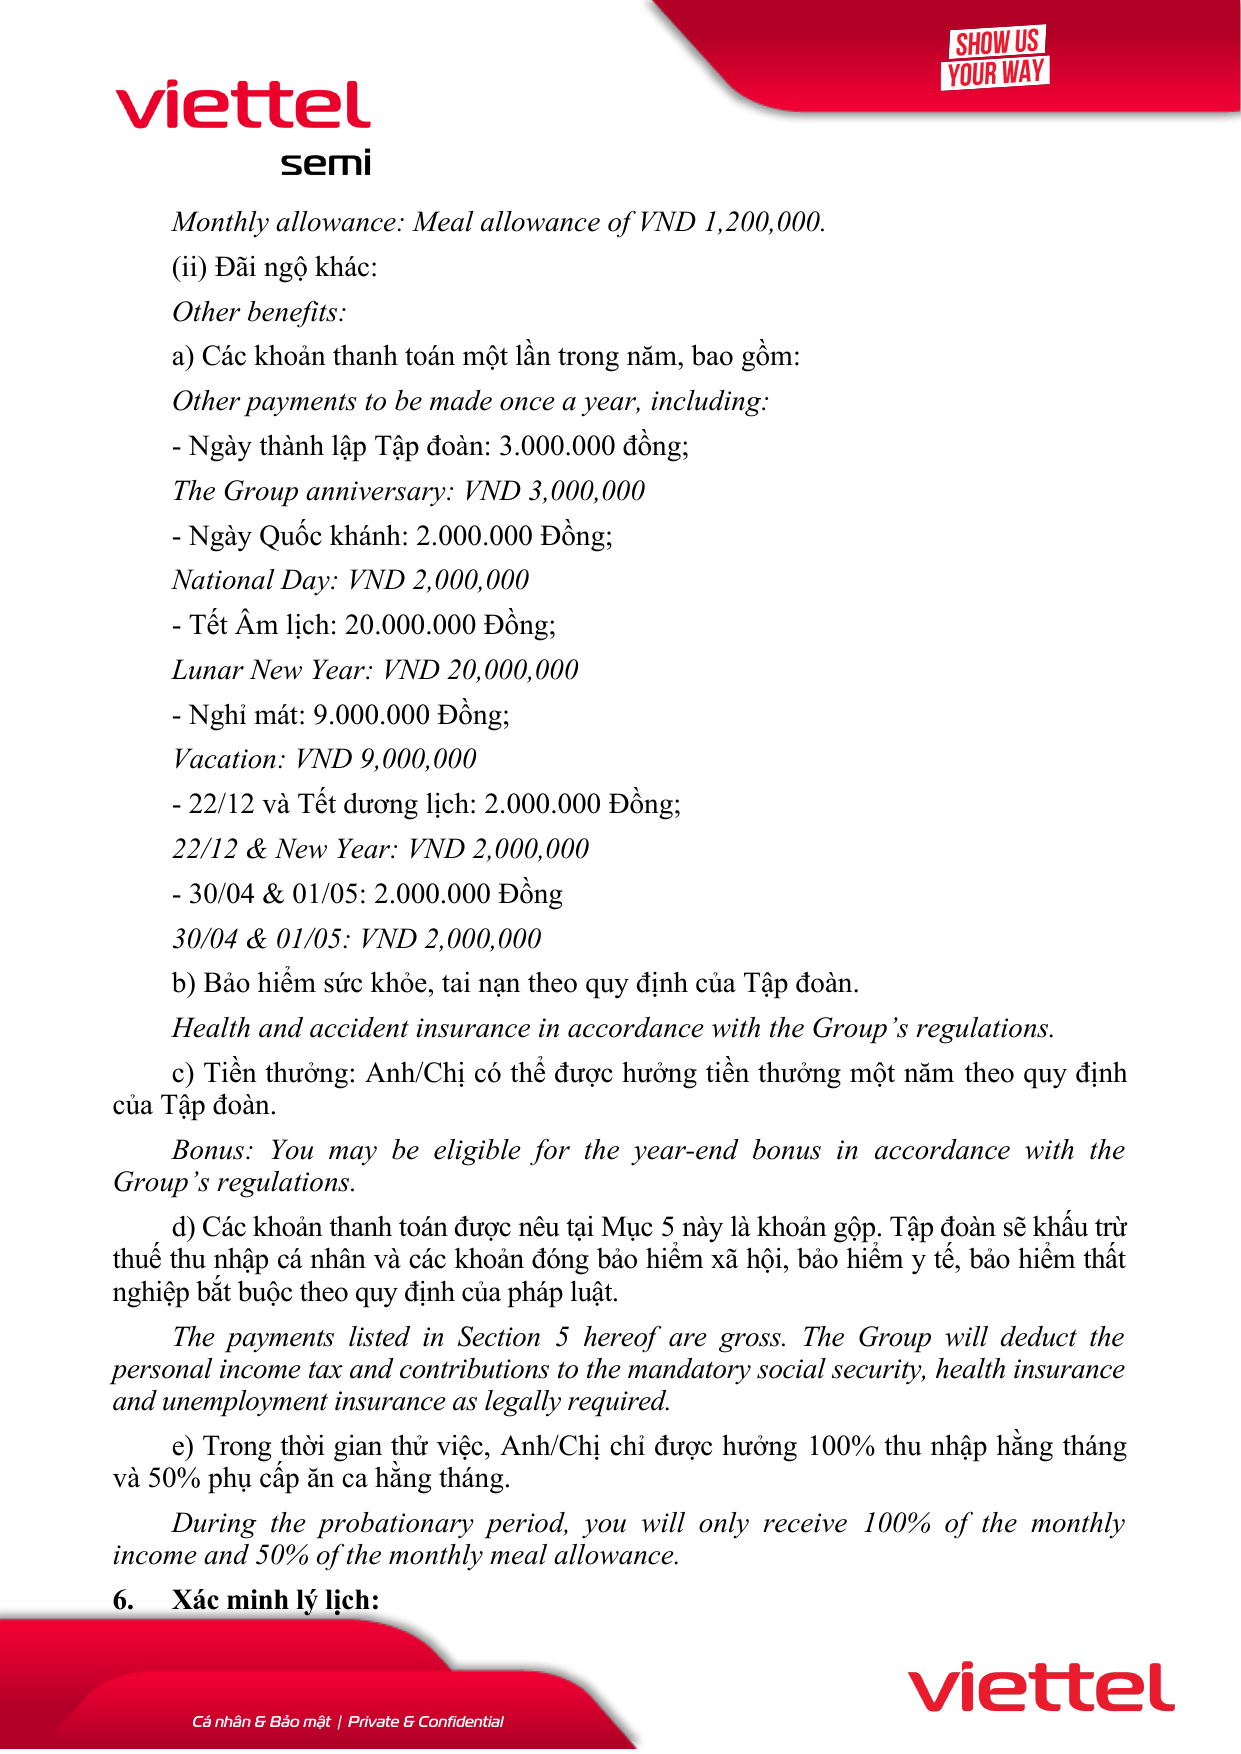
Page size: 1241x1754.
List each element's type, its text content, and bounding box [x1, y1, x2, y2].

text 30/04 & 01/05: VND 2,000,000 [112, 922, 1128, 954]
text - Ngày thành lập Tập đoàn: 3.000.000 đồng; [172, 429, 1128, 462]
text - Ngày Quốc khánh: 2.000.000 Đồng; [112, 519, 1128, 551]
text e) Trong thời gian thử việc, Anh/Chị chỉ được hưởng 100% thu nhập hằng tháng và 50% phụ cấp ăn ca hằng tháng. [112, 1429, 1128, 1494]
text Bonus: You may be eligible for the year-end bonus in accordance with the Group’s regulations. [112, 1133, 1128, 1198]
text - Nghỉ mát: 9.000.000 Đồng; [112, 698, 1128, 730]
text 22/12 & New Year: VND 2,000,000 [112, 832, 1128, 865]
text - 30/04 & 01/05: 2.000.000 Đồng [112, 877, 1128, 909]
text Other payments to be made once a year, including: [112, 384, 1128, 417]
list Xác minh lý lịch: [112, 1583, 1128, 1616]
text Other benefits: [112, 295, 1128, 327]
text Lunar New Year: VND 20,000,000 [112, 653, 1128, 686]
picture [112, 0, 1241, 178]
picture [0, 1579, 1241, 1749]
text Monthly allowance: Meal allowance of VND 1,200,000. [112, 205, 1128, 238]
text a) Các khoản thanh toán một lần trong năm, bao gồm: [112, 340, 1128, 372]
text d) Các khoản thanh toán được nêu tại Mục 5 này là khoản gộp. Tập đoàn sẽ khấu trừ thuế thu nhập cá nhân và các khoản đóng bảo hiểm xã hội, bảo hiểm y tế, bảo hiểm thất nghiệp bắt buộc theo quy định của pháp luật. [112, 1211, 1128, 1307]
text - 22/12 và Tết dương lịch: 2.000.000 Đồng; [112, 788, 1128, 820]
text - Tết Âm lịch: 20.000.000 Đồng; [112, 608, 1128, 641]
text Vacation: VND 9,000,000 [112, 743, 1128, 775]
text The Group anniversary: VND 3,000,000 [172, 474, 1128, 506]
text The payments listed in Section 5 hereof are gross. The Group will deduct the personal income tax and contributions to the mandatory social security, health insurance and unemployment insurance as legally required. [112, 1320, 1128, 1417]
text c) Tiền thưởng: Anh/Chị có thể được hưởng tiền thưởng một năm theo quy định của Tập đoàn. [112, 1056, 1128, 1121]
text (ii) Đãi ngộ khác: [112, 250, 1128, 282]
text b) Bảo hiểm sức khỏe, tai nạn theo quy định của Tập đoàn. [112, 967, 1128, 999]
text During the probationary period, you will only receive 100% of the monthly income and 50% of the monthly meal allowance. [112, 1506, 1128, 1571]
text National Day: VND 2,000,000 [112, 564, 1128, 596]
text Health and accident insurance in accordance with the Group’s regulations. [112, 1012, 1128, 1044]
